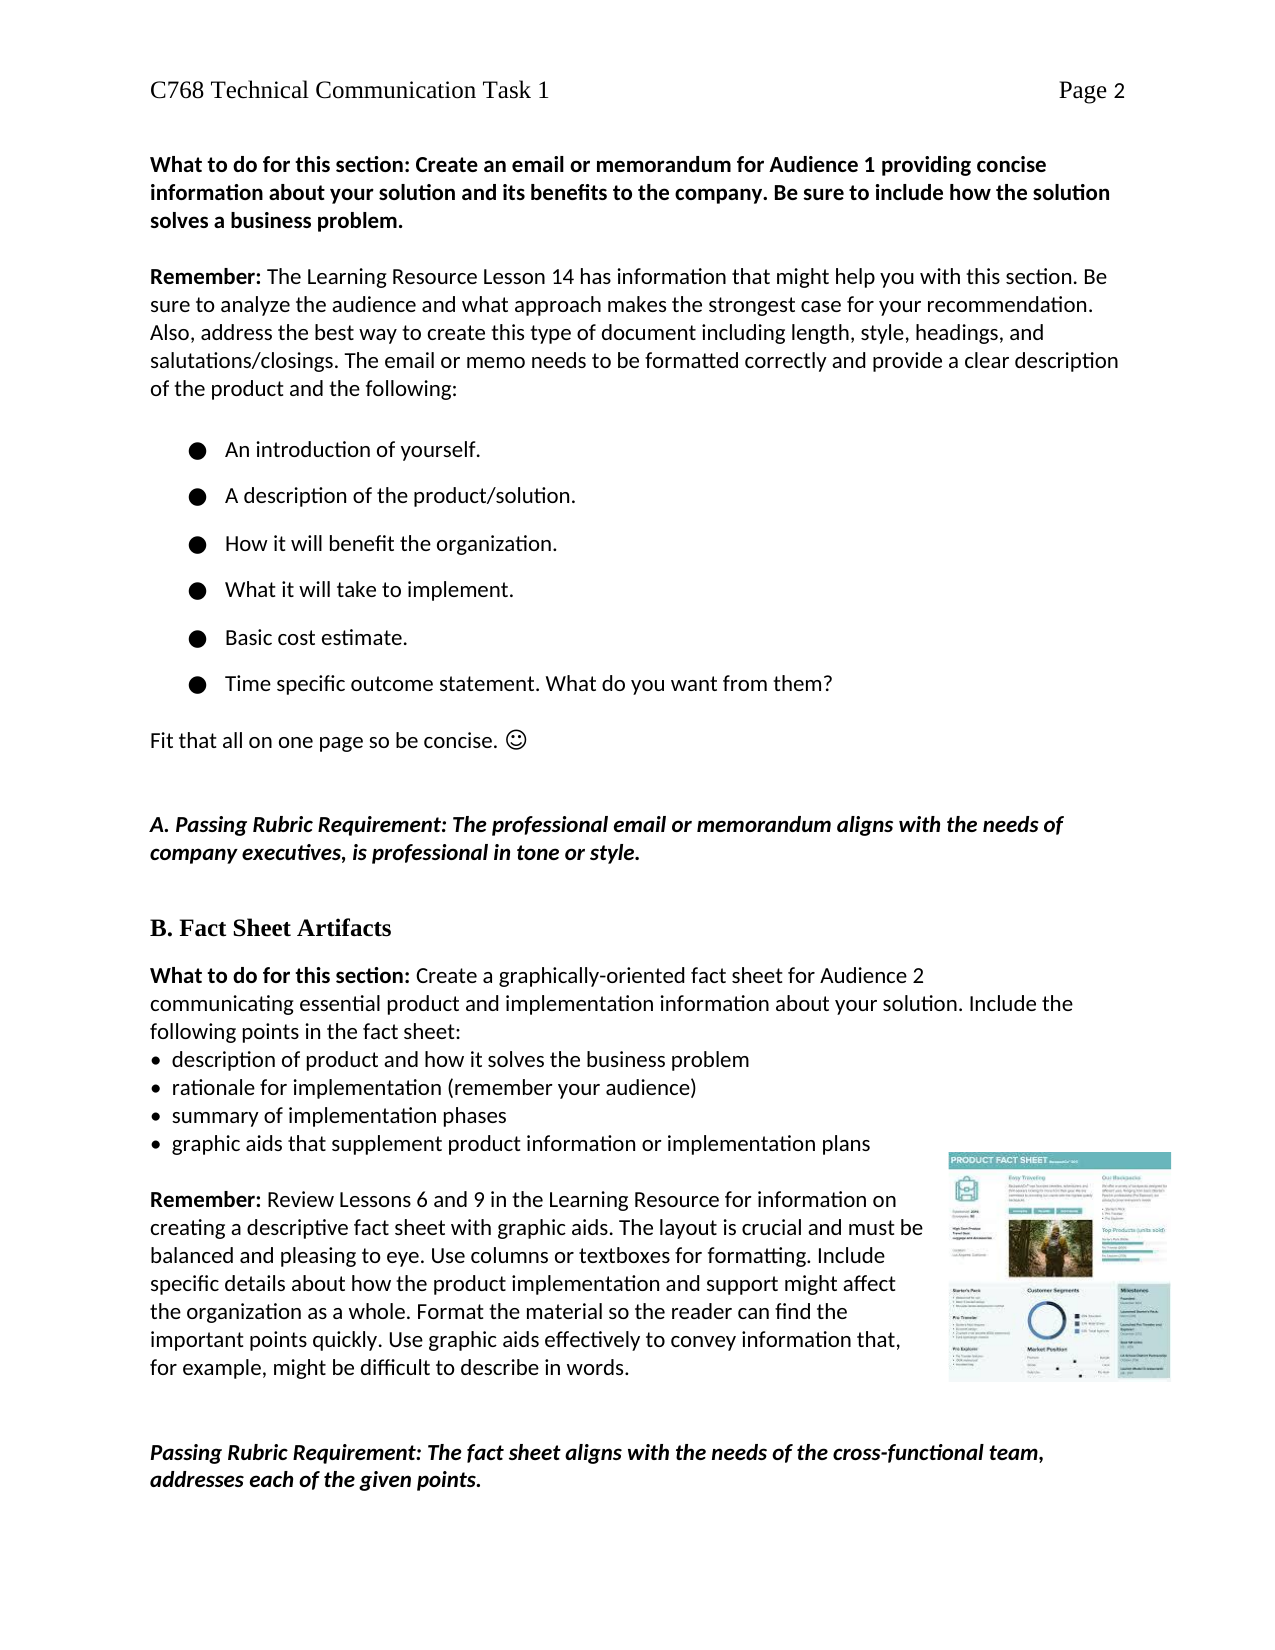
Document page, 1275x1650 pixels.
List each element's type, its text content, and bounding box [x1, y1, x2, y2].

text Passing Rubric Requirement: The fact sheet aligns with the needs of the cross-functional team, addresses each of the given points. [150, 1438, 1125, 1494]
text Fit that all on one page so be concise. ☺ [150, 726, 1125, 754]
text • summary of implementation phases [150, 1101, 1125, 1129]
text B. Fact Sheet Artifacts [150, 913, 1125, 942]
list Time specific outcome statement. What do you want from them? [187, 658, 1125, 705]
list Basic cost estimate. [187, 611, 1125, 658]
text • description of product and how it solves the business problem [150, 1045, 1125, 1073]
text A. Passing Rubric Requirement: The professional email or memorandum aligns with the needs of company executives, is professional in tone or style. [150, 810, 1125, 866]
picture [948, 1152, 1172, 1382]
list How it will benefit the organization. [187, 517, 1125, 564]
text What to do for this section: Create an email or memorandum for Audience 1 providing concise information about your solution and its benefits to the company. Be sure to include how the solution solves a business problem. [150, 150, 1125, 234]
list A description of the product/solution. [187, 470, 1125, 517]
text • rationale for implementation (remember your audience) [150, 1073, 1125, 1101]
text Remember: The Learning Resource Lesson 14 has information that might help you with this section. Be sure to analyze the audience and what approach makes the strongest case for your recommendation. Also, address the best way to create this type of document including length, style, headings, and salutations/closings. The email or memo needs to be formatted correctly and provide a clear description of the product and the following: [150, 262, 1125, 402]
text • graphic aids that supplement product information or implementation plans [150, 1129, 1125, 1157]
list What it will take to implement. [187, 564, 1125, 611]
text Remember: Review Lessons 6 and 9 in the Learning Resource for information on creating a descriptive fact sheet with graphic aids. The layout is crucial and must be balanced and pleasing to eye. Use columns or textboxes for formatting. Include specific details about how the product implementation and support might affect the organization as a whole. Format the material so the reader can find the important points quickly. Use graphic aids effectively to convey information that, for example, might be difficult to describe in words. [150, 1185, 948, 1382]
text What to do for this section: Create a graphically-oriented fact sheet for Audience 2 communicating essential product and implementation information about your solution. Include the following points in the fact sheet: [150, 961, 1125, 1045]
list An introduction of yourself. [187, 423, 1125, 470]
